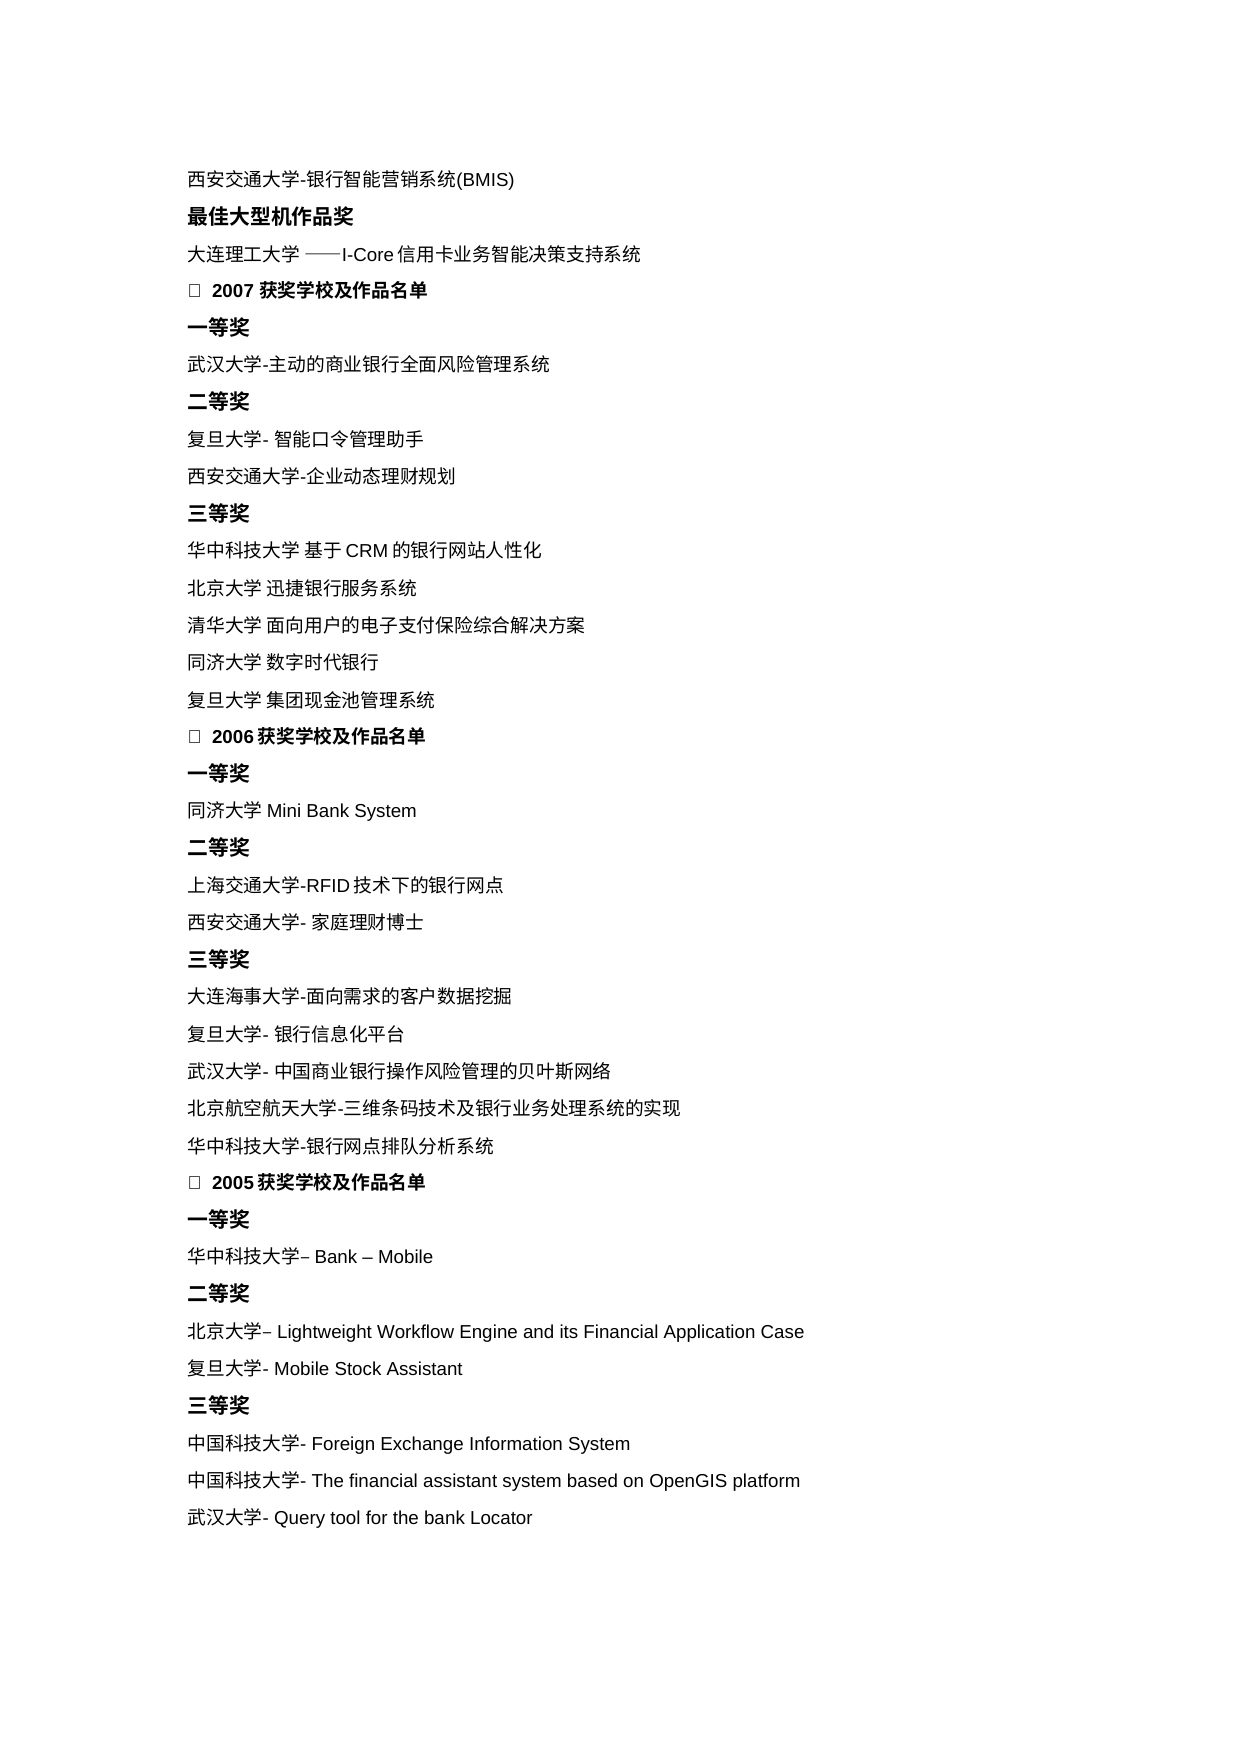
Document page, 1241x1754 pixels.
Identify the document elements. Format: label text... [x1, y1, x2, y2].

text  2007 获奖学校及作品名单 [187, 273, 1053, 306]
text  2005获奖学校及作品名单 [187, 1165, 1053, 1198]
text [187, 162, 1053, 269]
text 一等奖 同济大学 Mini Bank System 二等奖 上海交通大学-RFID技术下的银行网点 西安交通大学- 家庭理财博士 三等奖 大连海事大学-面向需求的客户数据挖掘 复旦大学- 银行信息化平台 武汉大学- 中国商业银行操作风险管理的贝叶斯网络 北京航空航天大学-三维条码技术及银行业务处理系统的实现 华中科技大学-银行网点排队分析系统 [187, 756, 1053, 1161]
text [187, 1202, 1053, 1533]
text 一等奖 武汉大学-主动的商业银行全面风险管理系统 二等奖 复旦大学- 智能口令管理助手 西安交通大学-企业动态理财规划 三等奖 华中科技大学 基于CRM的银行网站人性化 北京大学 迅捷银行服务系统 清华大学 面向用户的电子支付保险综合解决方案 同济大学 数字时代银行 复旦大学 集团现金池管理系统 [187, 310, 1053, 715]
text  2006获奖学校及作品名单 [187, 719, 1053, 752]
